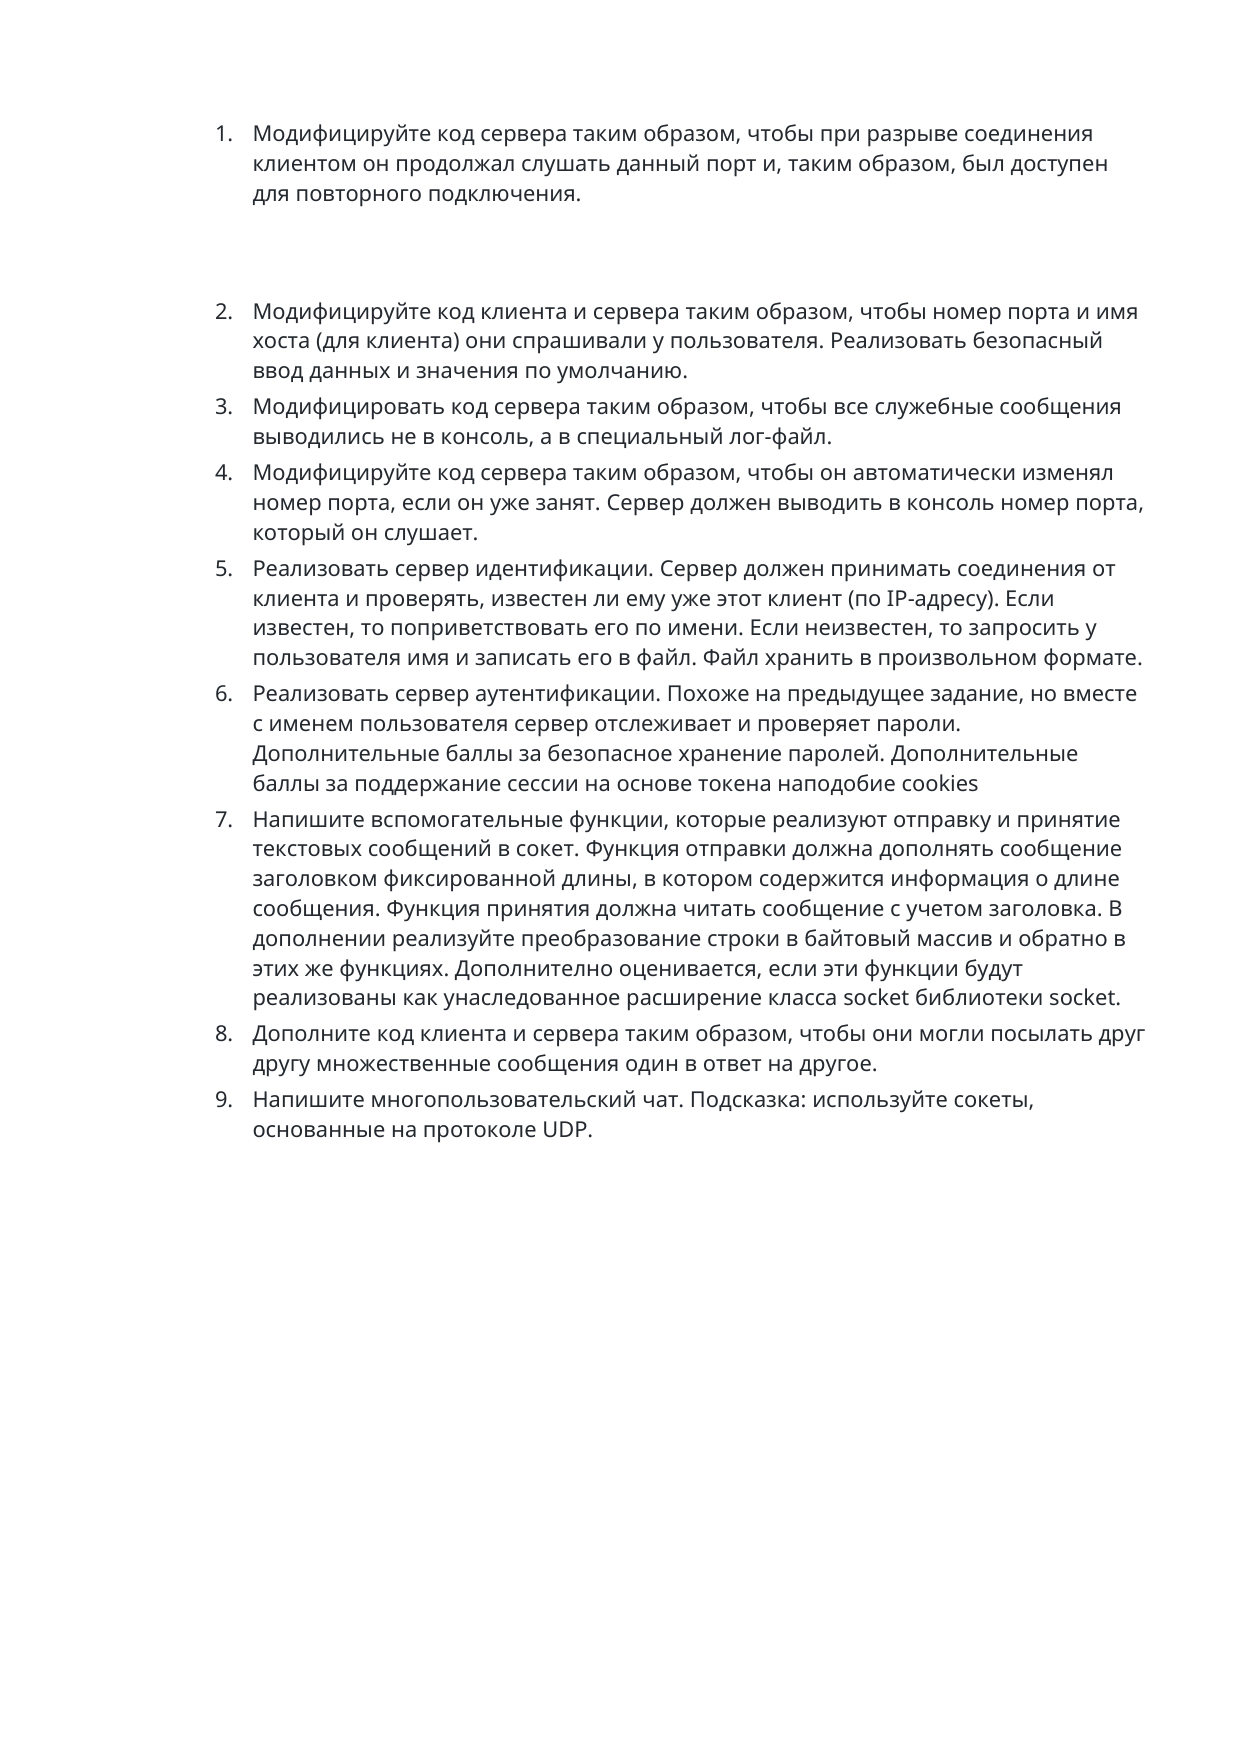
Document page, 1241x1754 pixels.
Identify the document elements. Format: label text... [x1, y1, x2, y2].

list Напишите вспомогательные функции, которые реализуют отправку и принятие текстовых сообщений в сокет. Функция отправки должна дополнять сообщение заголовком фиксированной длины, в котором содержится информация о длине сообщения. Функция принятия должна читать сообщение с учетом заголовка. В дополнении реализуйте преобразование строки в байтовый массив и обратно в этих же функциях. Дополнително оценивается, если эти функции будут реализованы как унаследованное расширение класса socket библиотеки socket. [215, 803, 1152, 1012]
list Модифицируйте код клиента и сервера таким образом, чтобы номер порта и имя хоста (для клиента) они спрашивали у пользователя. Реализовать безопасный ввод данных и значения по умолчанию. [215, 296, 1152, 385]
list Реализовать сервер идентификации. Сервер должен принимать соединения от клиента и проверять, известен ли ему уже этот клиент (по IP-адресу). Если известен, то поприветствовать его по имени. Если неизвестен, то запросить у пользователя имя и записать его в файл. Файл хранить в произвольном формате. [215, 553, 1152, 672]
list Дополните код клиента и сервера таким образом, чтобы они могли посылать друг другу множественные сообщения один в ответ на другое. [215, 1018, 1152, 1078]
list Модифицируйте код сервера таким образом, чтобы он автоматически изменял номер порта, если он уже занят. Сервер должен выводить в консоль номер порта, который он слушает. [215, 457, 1152, 546]
list Напишите многопользовательский чат. Подсказка: используйте сокеты, основанные на протоколе UDP. [215, 1084, 1152, 1144]
list Модифицировать код сервера таким образом, чтобы все служебные сообщения выводились не в консоль, а в специальный лог-файл. [215, 391, 1152, 451]
list Модифицируйте код сервера таким образом, чтобы при разрыве соединения клиентом он продолжал слушать данный порт и, таким образом, был доступен для повторного подключения. [215, 118, 1152, 207]
list Реализовать сервер аутентификации. Похоже на предыдущее задание, но вместе с именем пользователя сервер отслеживает и проверяет пароли. Дополнительные баллы за безопасное хранение паролей. Дополнительные баллы за поддержание сессии на основе токена наподобие cookies [215, 678, 1152, 797]
